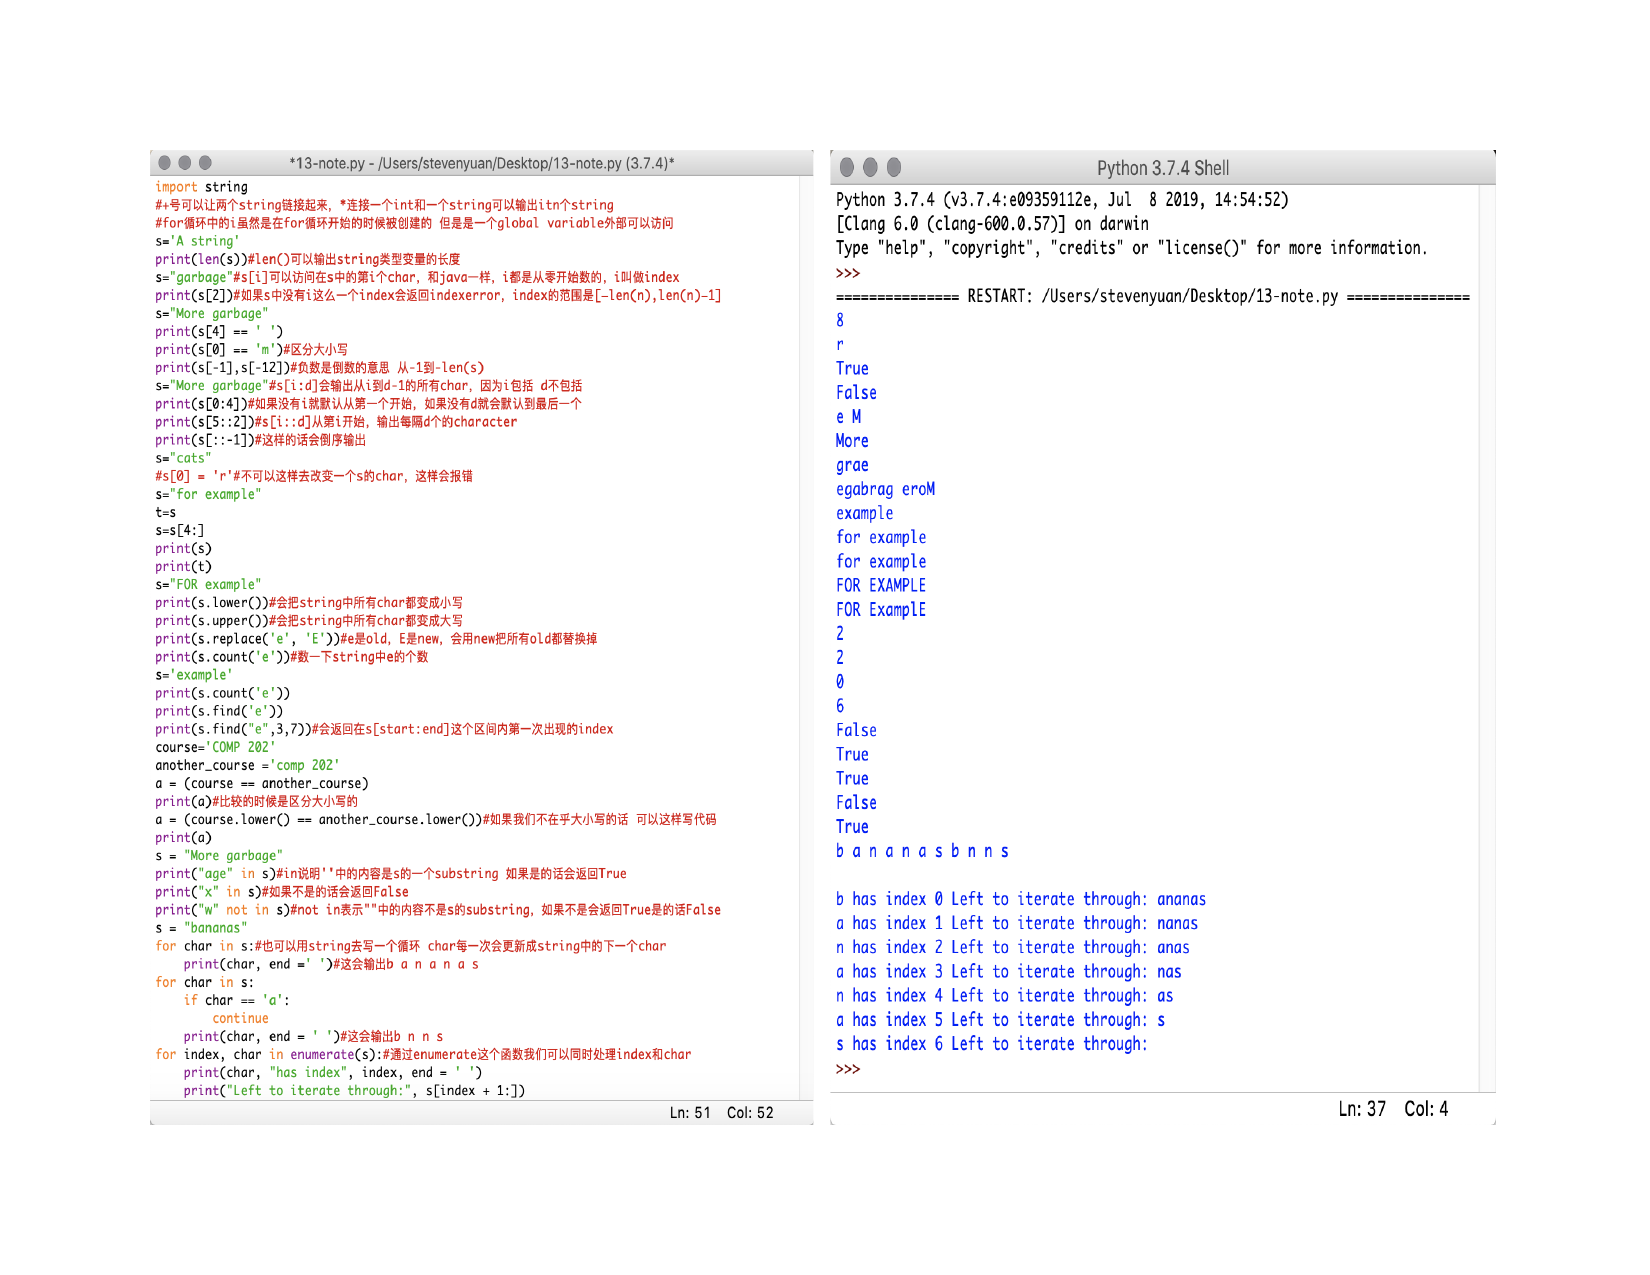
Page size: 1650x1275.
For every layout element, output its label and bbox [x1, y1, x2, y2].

picture [150, 150, 814, 1125]
picture [830, 150, 1496, 1125]
